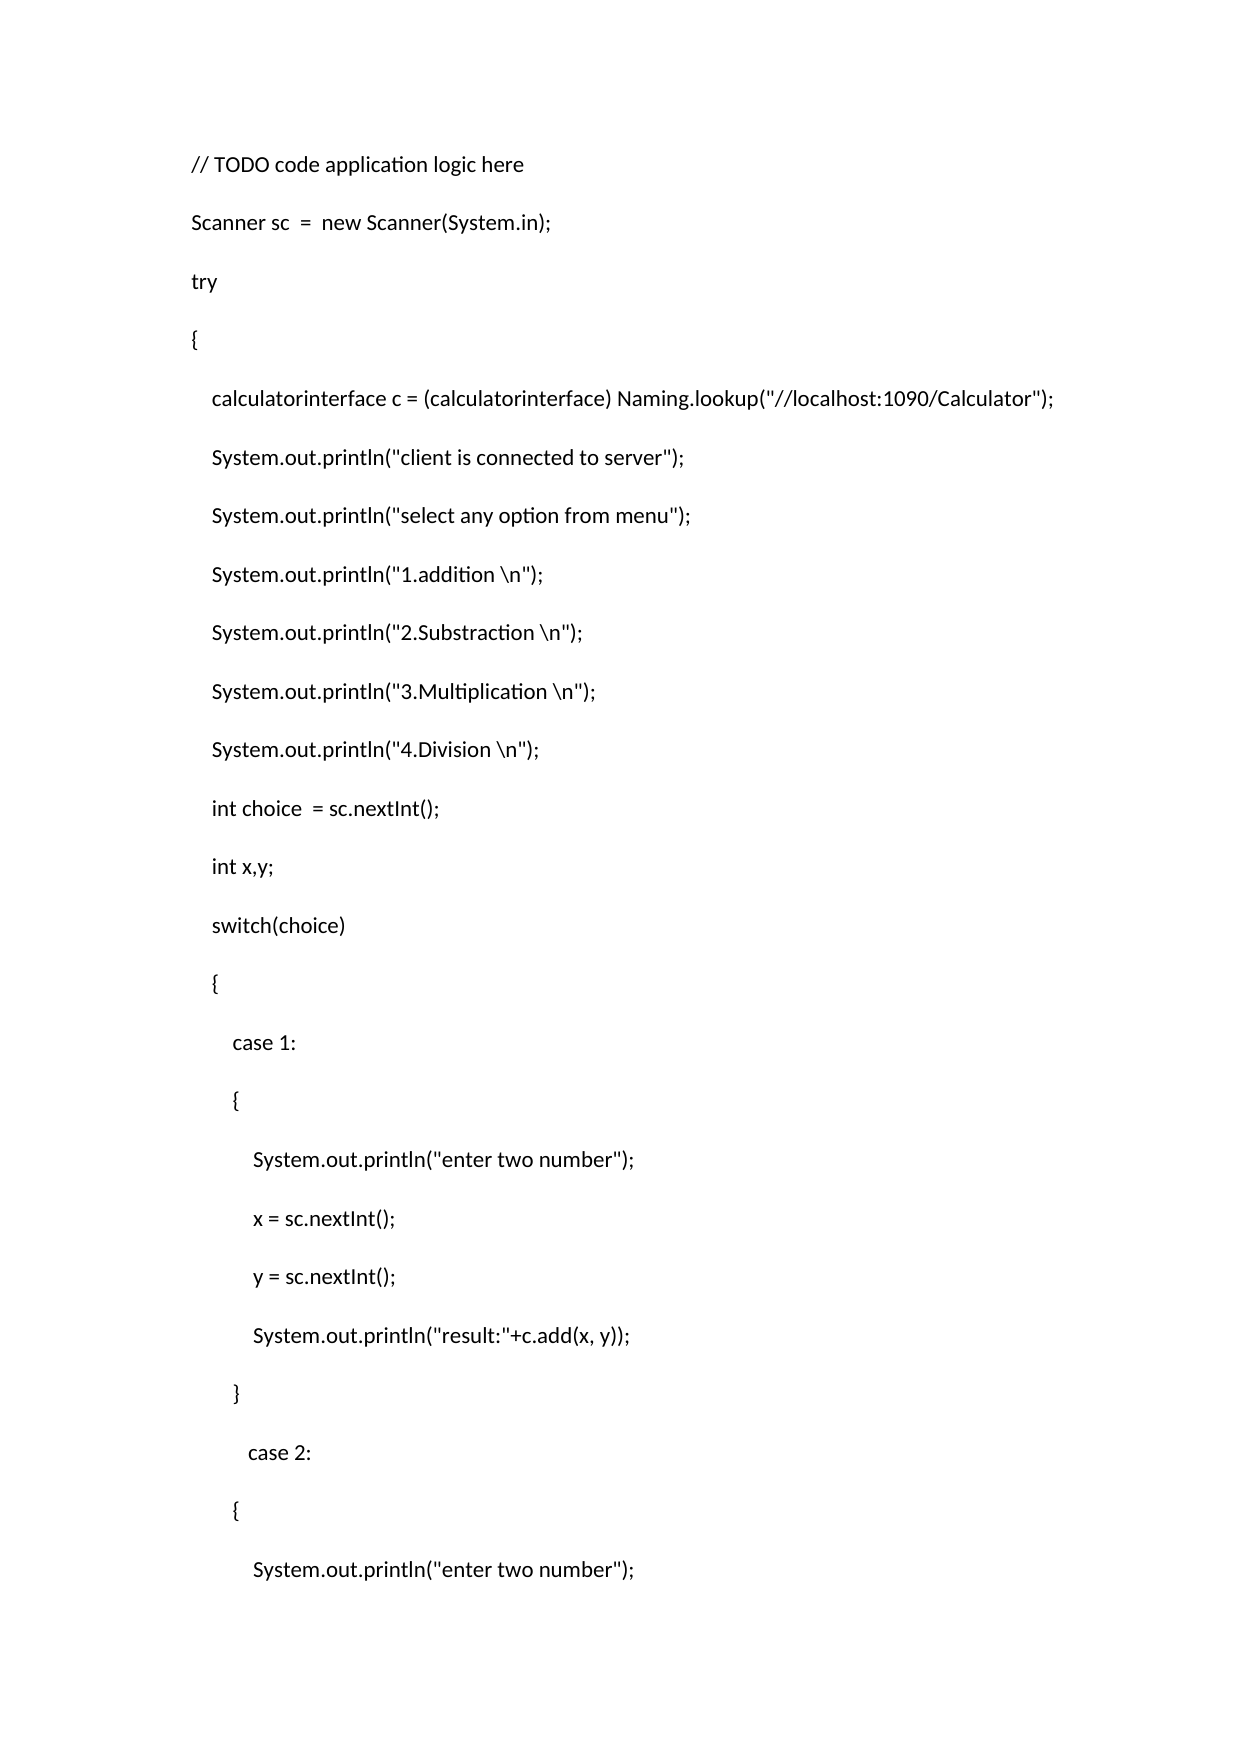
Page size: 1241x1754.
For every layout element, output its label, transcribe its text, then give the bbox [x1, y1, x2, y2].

text System.out.println("client is connected to server"); [150, 443, 1090, 471]
text { [150, 969, 1090, 998]
text System.out.println("enter two number"); [150, 1145, 1090, 1173]
text System.out.println("3.Multiplication \n"); [150, 677, 1090, 705]
text x = sc.nextInt(); [150, 1204, 1090, 1232]
text case 2: [150, 1438, 1090, 1466]
text System.out.println("enter two number"); [150, 1555, 1090, 1583]
text case 1: [150, 1028, 1090, 1056]
text calculatorinterface c = (calculatorinterface) Naming.lookup("//localhost:1090/Calculator"); [150, 384, 1090, 412]
text System.out.println("4.Division \n"); [150, 735, 1090, 763]
text Scanner sc = new Scanner(System.in); [150, 208, 1090, 237]
text // TODO code application logic here [150, 150, 1090, 178]
text System.out.println("select any option from menu"); [150, 501, 1090, 529]
text System.out.println("result:"+c.add(x, y)); [150, 1321, 1090, 1349]
text y = sc.nextInt(); [150, 1262, 1090, 1290]
text System.out.println("2.Substraction \n"); [150, 618, 1090, 646]
text switch(choice) [150, 911, 1090, 939]
text } [150, 1379, 1090, 1407]
text try [150, 267, 1090, 295]
text { [150, 1496, 1090, 1524]
text { [150, 326, 1090, 354]
text { [150, 1087, 1090, 1115]
text int x,y; [150, 852, 1090, 881]
text int choice = sc.nextInt(); [150, 794, 1090, 822]
text System.out.println("1.addition \n"); [150, 560, 1090, 588]
